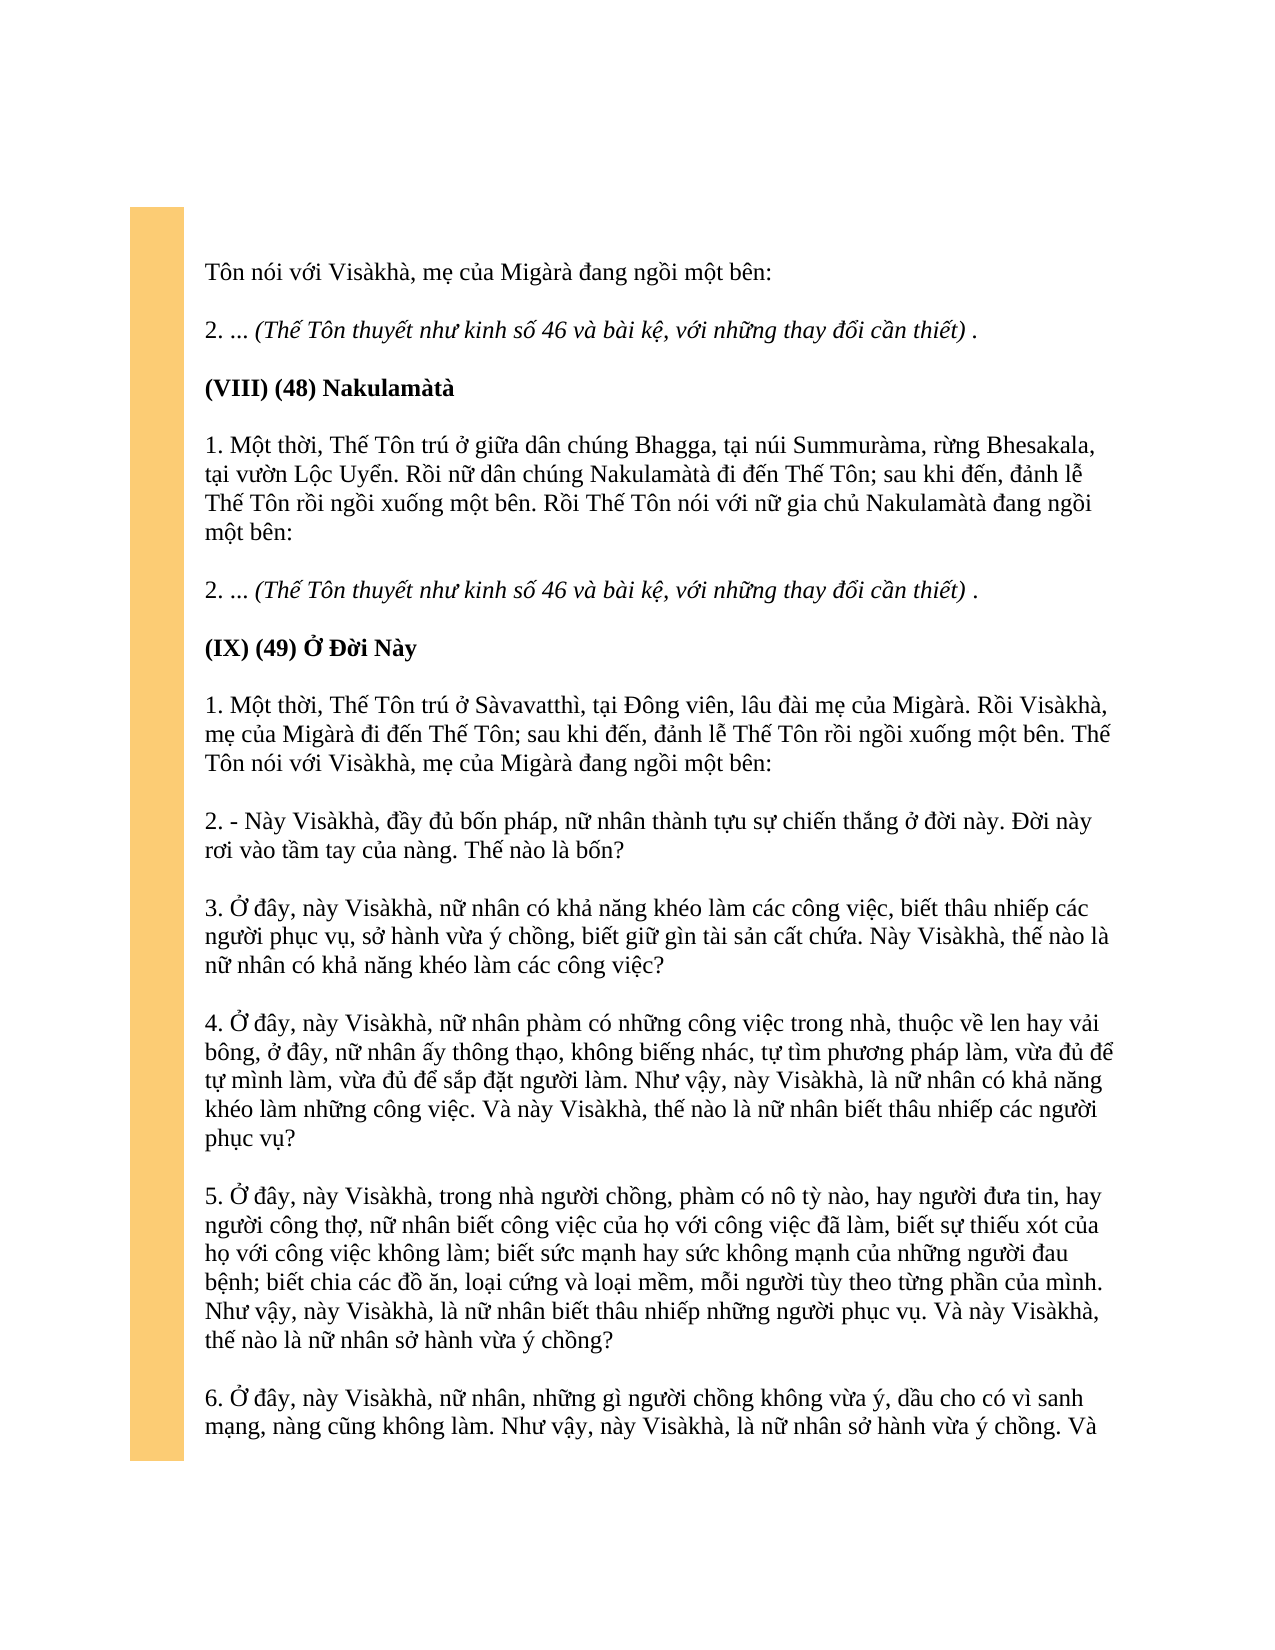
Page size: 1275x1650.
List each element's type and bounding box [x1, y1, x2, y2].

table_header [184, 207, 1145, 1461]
table_header [130, 207, 184, 1461]
